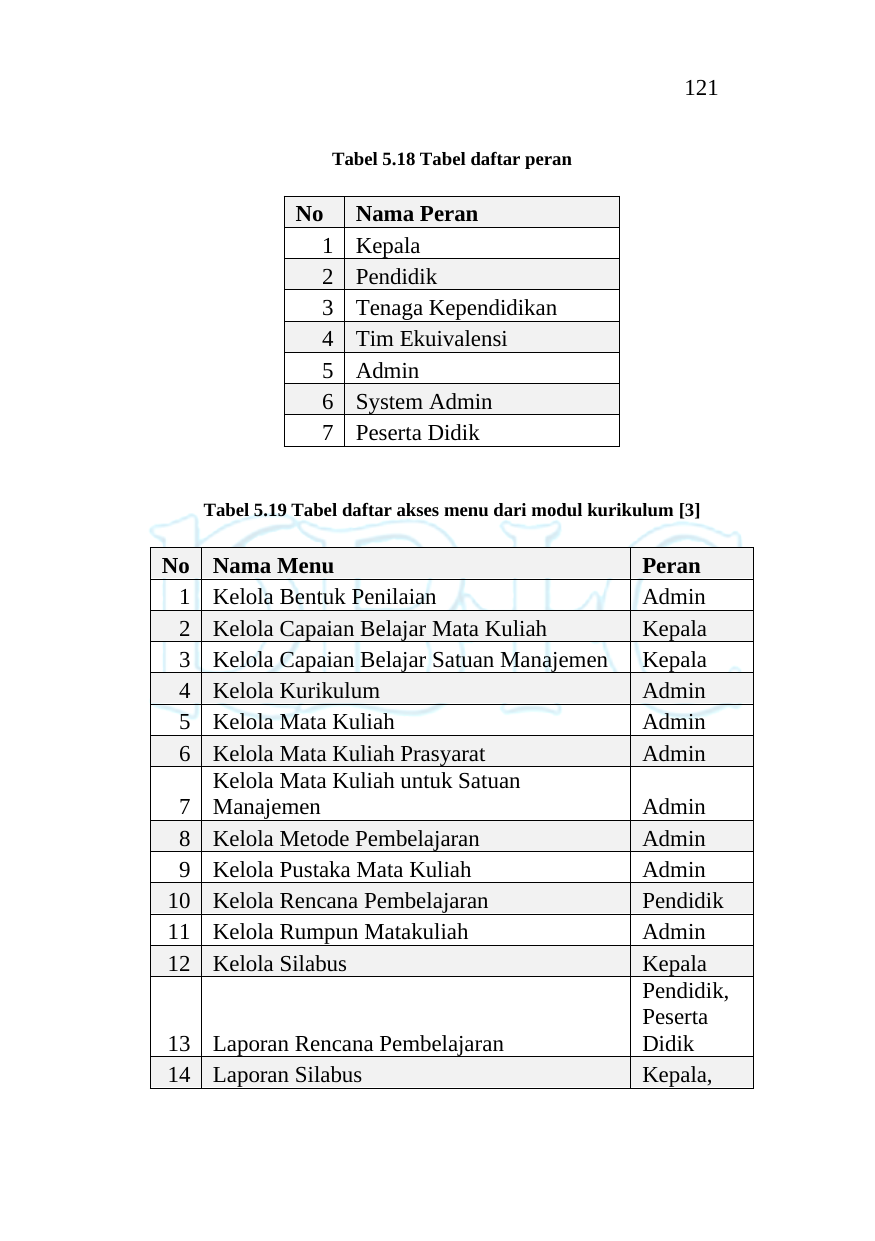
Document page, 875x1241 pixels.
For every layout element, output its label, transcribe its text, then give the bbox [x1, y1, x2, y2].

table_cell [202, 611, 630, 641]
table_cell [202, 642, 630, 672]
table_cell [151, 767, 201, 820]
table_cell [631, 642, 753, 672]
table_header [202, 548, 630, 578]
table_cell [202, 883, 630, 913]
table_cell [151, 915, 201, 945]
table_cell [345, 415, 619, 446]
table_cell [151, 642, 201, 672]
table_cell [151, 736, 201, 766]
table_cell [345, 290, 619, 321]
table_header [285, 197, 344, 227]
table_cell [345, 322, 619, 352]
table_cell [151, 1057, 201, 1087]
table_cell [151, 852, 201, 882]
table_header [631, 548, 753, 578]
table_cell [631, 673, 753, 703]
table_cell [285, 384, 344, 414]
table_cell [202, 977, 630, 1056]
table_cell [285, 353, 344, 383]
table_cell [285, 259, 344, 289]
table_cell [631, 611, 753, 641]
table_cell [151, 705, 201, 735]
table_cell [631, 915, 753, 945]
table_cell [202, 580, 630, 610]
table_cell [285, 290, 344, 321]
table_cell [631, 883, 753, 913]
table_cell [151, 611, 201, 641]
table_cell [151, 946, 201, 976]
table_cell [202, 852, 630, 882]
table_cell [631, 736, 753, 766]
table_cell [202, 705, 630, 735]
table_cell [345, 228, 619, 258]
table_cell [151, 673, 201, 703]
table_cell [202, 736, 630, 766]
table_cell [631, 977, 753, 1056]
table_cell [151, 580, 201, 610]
text Tabel 5.19 Tabel daftar akses menu dari modul kurikulum [148, 499, 756, 521]
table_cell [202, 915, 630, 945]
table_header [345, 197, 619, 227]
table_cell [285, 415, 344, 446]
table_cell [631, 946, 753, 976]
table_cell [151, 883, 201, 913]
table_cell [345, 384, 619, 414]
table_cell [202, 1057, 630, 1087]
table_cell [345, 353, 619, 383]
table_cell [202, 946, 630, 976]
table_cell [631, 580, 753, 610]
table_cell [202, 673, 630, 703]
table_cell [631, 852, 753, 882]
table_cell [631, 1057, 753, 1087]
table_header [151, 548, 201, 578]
text Tabel 5.18 Tabel daftar peran [148, 148, 756, 169]
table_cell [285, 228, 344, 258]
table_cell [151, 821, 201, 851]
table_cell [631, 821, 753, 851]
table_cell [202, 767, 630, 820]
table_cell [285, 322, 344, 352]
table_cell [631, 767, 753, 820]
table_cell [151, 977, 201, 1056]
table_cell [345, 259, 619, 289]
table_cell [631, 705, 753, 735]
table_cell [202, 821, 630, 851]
